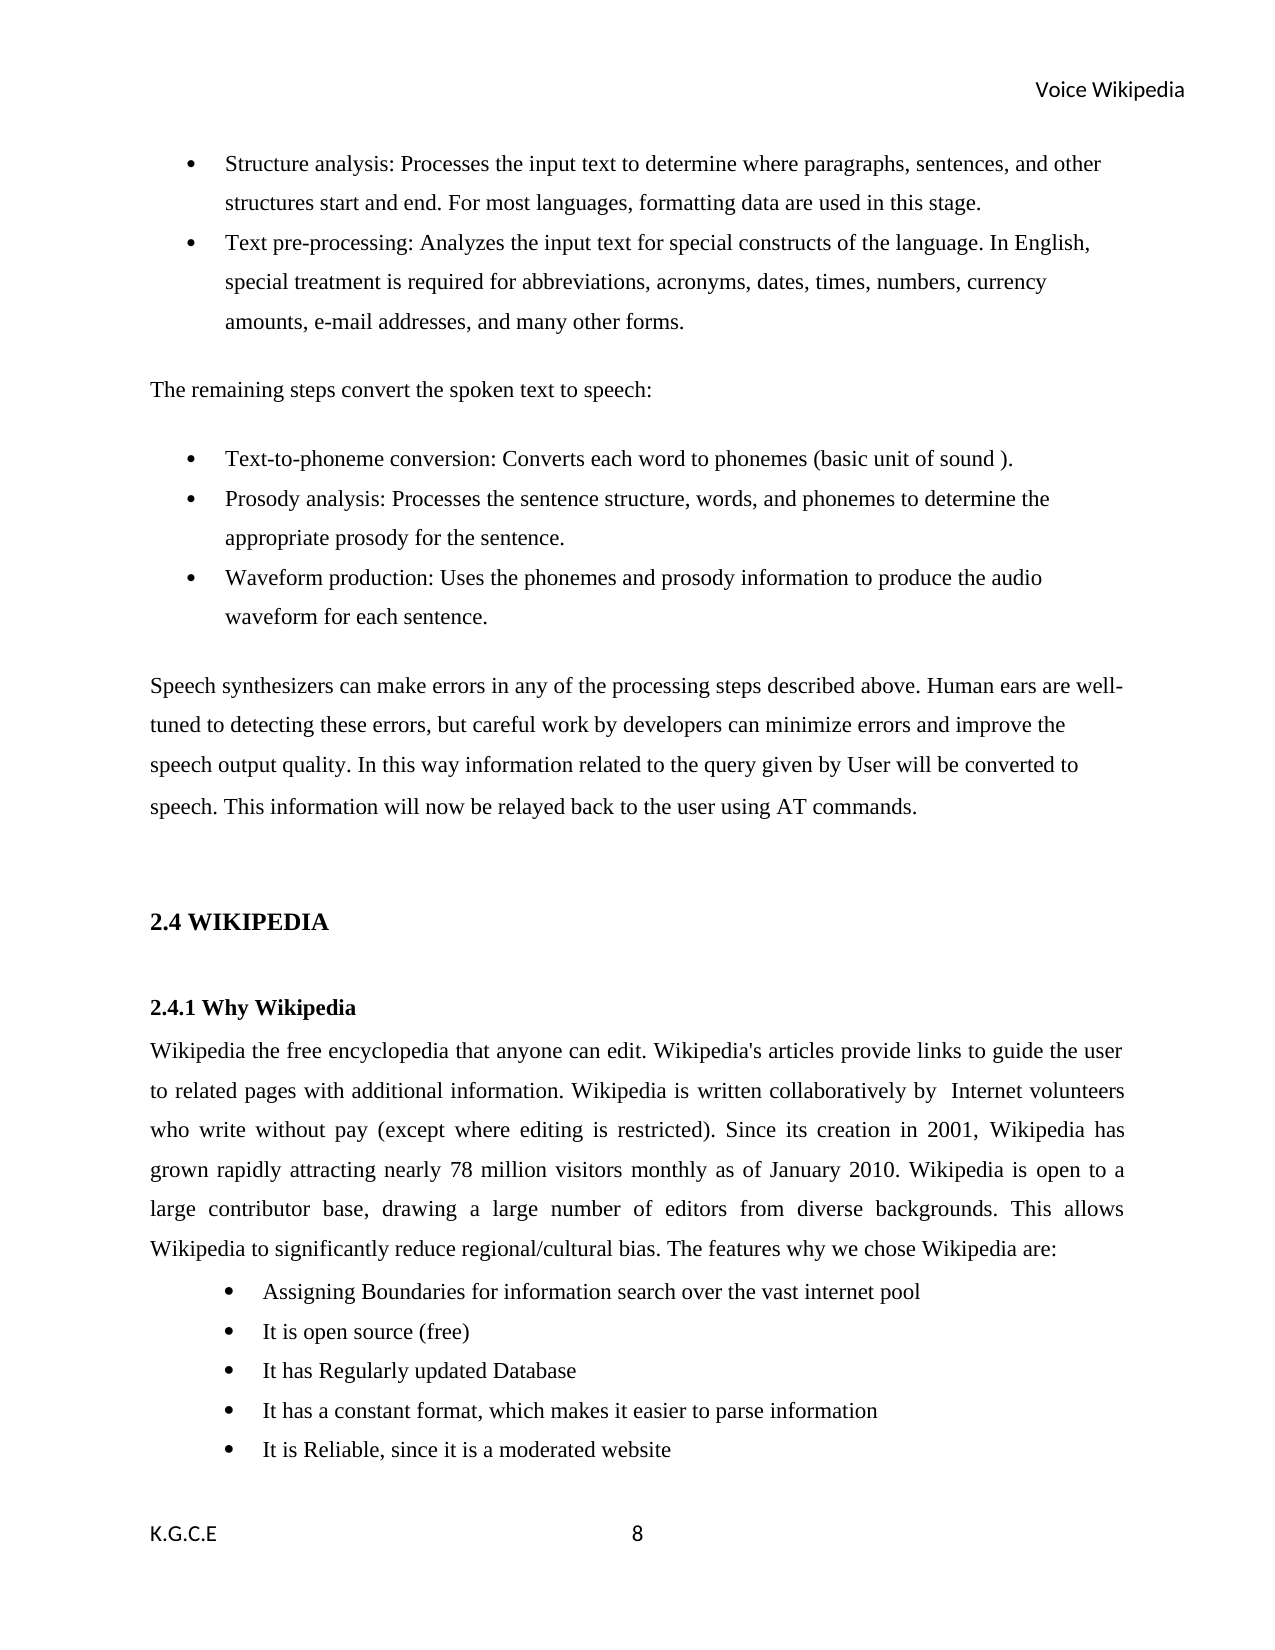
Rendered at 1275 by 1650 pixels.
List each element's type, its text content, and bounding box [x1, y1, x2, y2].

text Wikipedia the free encyclopedia that anyone can edit. Wikipedia's articles provide links to guide the user to related pages with additional information. Wikipedia is written collaboratively by Internet volunteers who write without pay (except where editing is restricted). Since its creation in 2001, Wikipedia has grown rapidly attracting nearly 78 million visitors monthly as of January 2010. Wikipedia is open to a large contributor base, drawing a large number of editors from diverse backgrounds. This allows Wikipedia to significantly reduce regional/cultural bias. The features why we chose Wikipedia are: [150, 1037, 1125, 1261]
list It has Regularly updated Database [225, 1357, 1125, 1384]
list It has a constant format, which makes it easier to parse information [225, 1397, 1125, 1423]
list Structure analysis: Processes the input text to determine where paragraphs, sentences, and other structures start and end. For most languages, formatting data are used in this stage. [187, 150, 1125, 216]
list It is Reliable, since it is a moderated website [225, 1436, 1125, 1463]
list Text-to-phoneme conversion: Converts each word to phonemes (basic unit of sound ). [187, 445, 1125, 472]
list Waveform production: Uses the phonemes and prosody information to produce the audio waveform for each sentence. [187, 564, 1125, 629]
list Text pre-processing: Analyzes the input text for special constructs of the language. In English, special treatment is required for abbreviations, acronyms, dates, times, numbers, currency amounts, e-mail addresses, and many other forms. [187, 229, 1125, 334]
text 2.4.1 Why Wikipedia [150, 994, 1125, 1020]
list WIKIPEDIA [150, 907, 1125, 936]
list Prosody analysis: Processes the sentence structure, words, and phonemes to determine the appropriate prosody for the sentence. [187, 485, 1125, 551]
text The remaining steps convert the spoken text to speech: [150, 377, 1125, 403]
list It is open source (free) [225, 1318, 1125, 1344]
list Assigning Boundaries for information search over the vast internet pool [225, 1278, 1125, 1305]
text Speech synthesizers can make errors in any of the processing steps described above. Human ears are well-tuned to detecting these errors, but careful work by developers can minimize errors and improve the speech output quality. In this way information related to the query given by User will be converted to speech. This information will now be relayed back to the user using AT commands. [150, 672, 1125, 820]
